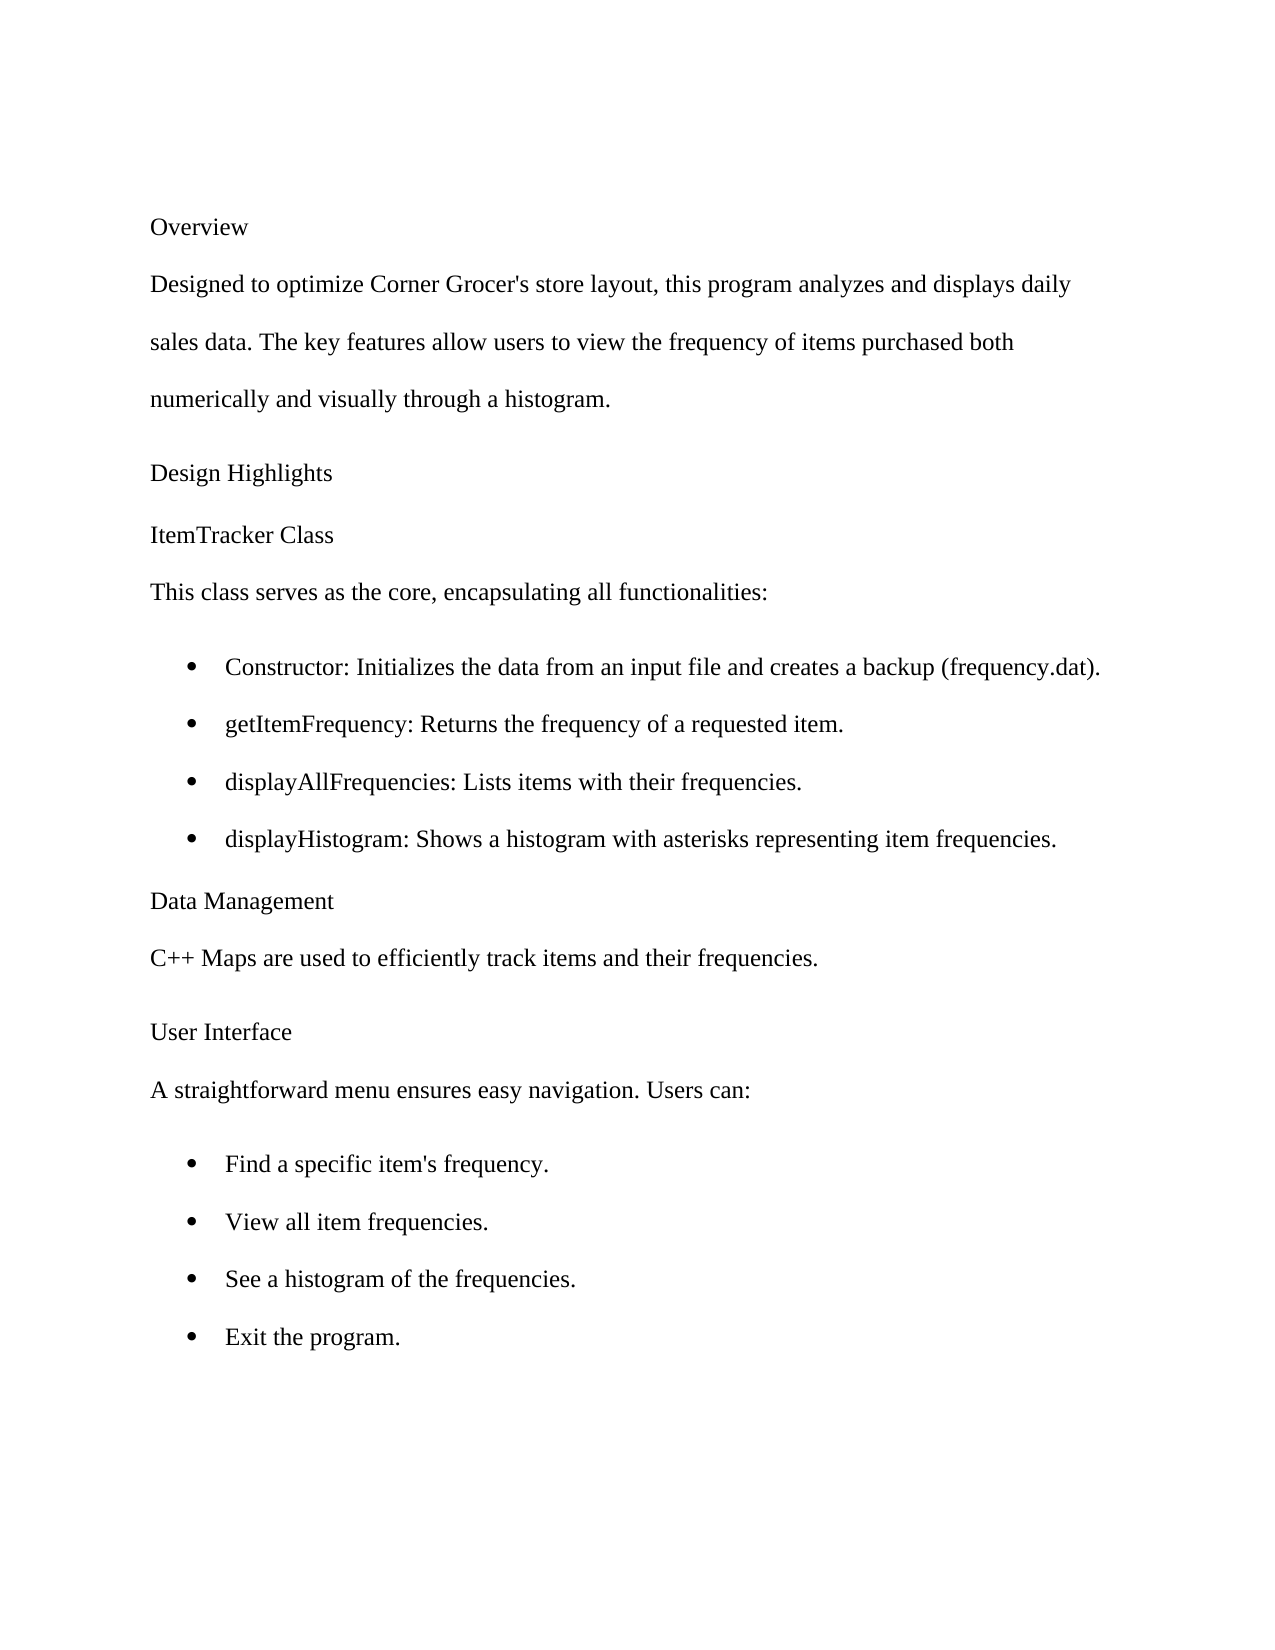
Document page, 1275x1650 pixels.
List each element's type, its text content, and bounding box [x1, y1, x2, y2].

subtitle Design Highlights [150, 458, 1125, 487]
list Exit the program. [187, 1322, 1125, 1350]
text Designed to optimize Corner Grocer's store layout, this program analyzes and displays daily sales data. The key features allow users to view the frequency of items purchased both numerically and visually through a histogram. [150, 269, 1125, 413]
text This class serves as the core, encapsulating all functionalities: [150, 577, 1125, 606]
subtitle ItemTracker Class [150, 520, 1125, 549]
list Find a specific item's frequency. [187, 1149, 1125, 1178]
list getItemFrequency: Returns the frequency of a requested item. [187, 709, 1125, 738]
subtitle User Interface [150, 1017, 1125, 1046]
text C++ Maps are used to efficiently track items and their frequencies. [150, 943, 1125, 972]
list displayHistogram: Shows a histogram with asterisks representing item frequencies. [187, 824, 1125, 853]
list See a histogram of the frequencies. [187, 1264, 1125, 1293]
subtitle Overview [150, 212, 1125, 240]
subtitle Data Management [150, 886, 1125, 914]
list Constructor: Initializes the data from an input file and creates a backup (frequency.dat). [187, 652, 1125, 680]
list displayAllFrequencies: Lists items with their frequencies. [187, 767, 1125, 795]
list View all item frequencies. [187, 1207, 1125, 1235]
text A straightforward menu ensures easy navigation. Users can: [150, 1075, 1125, 1104]
